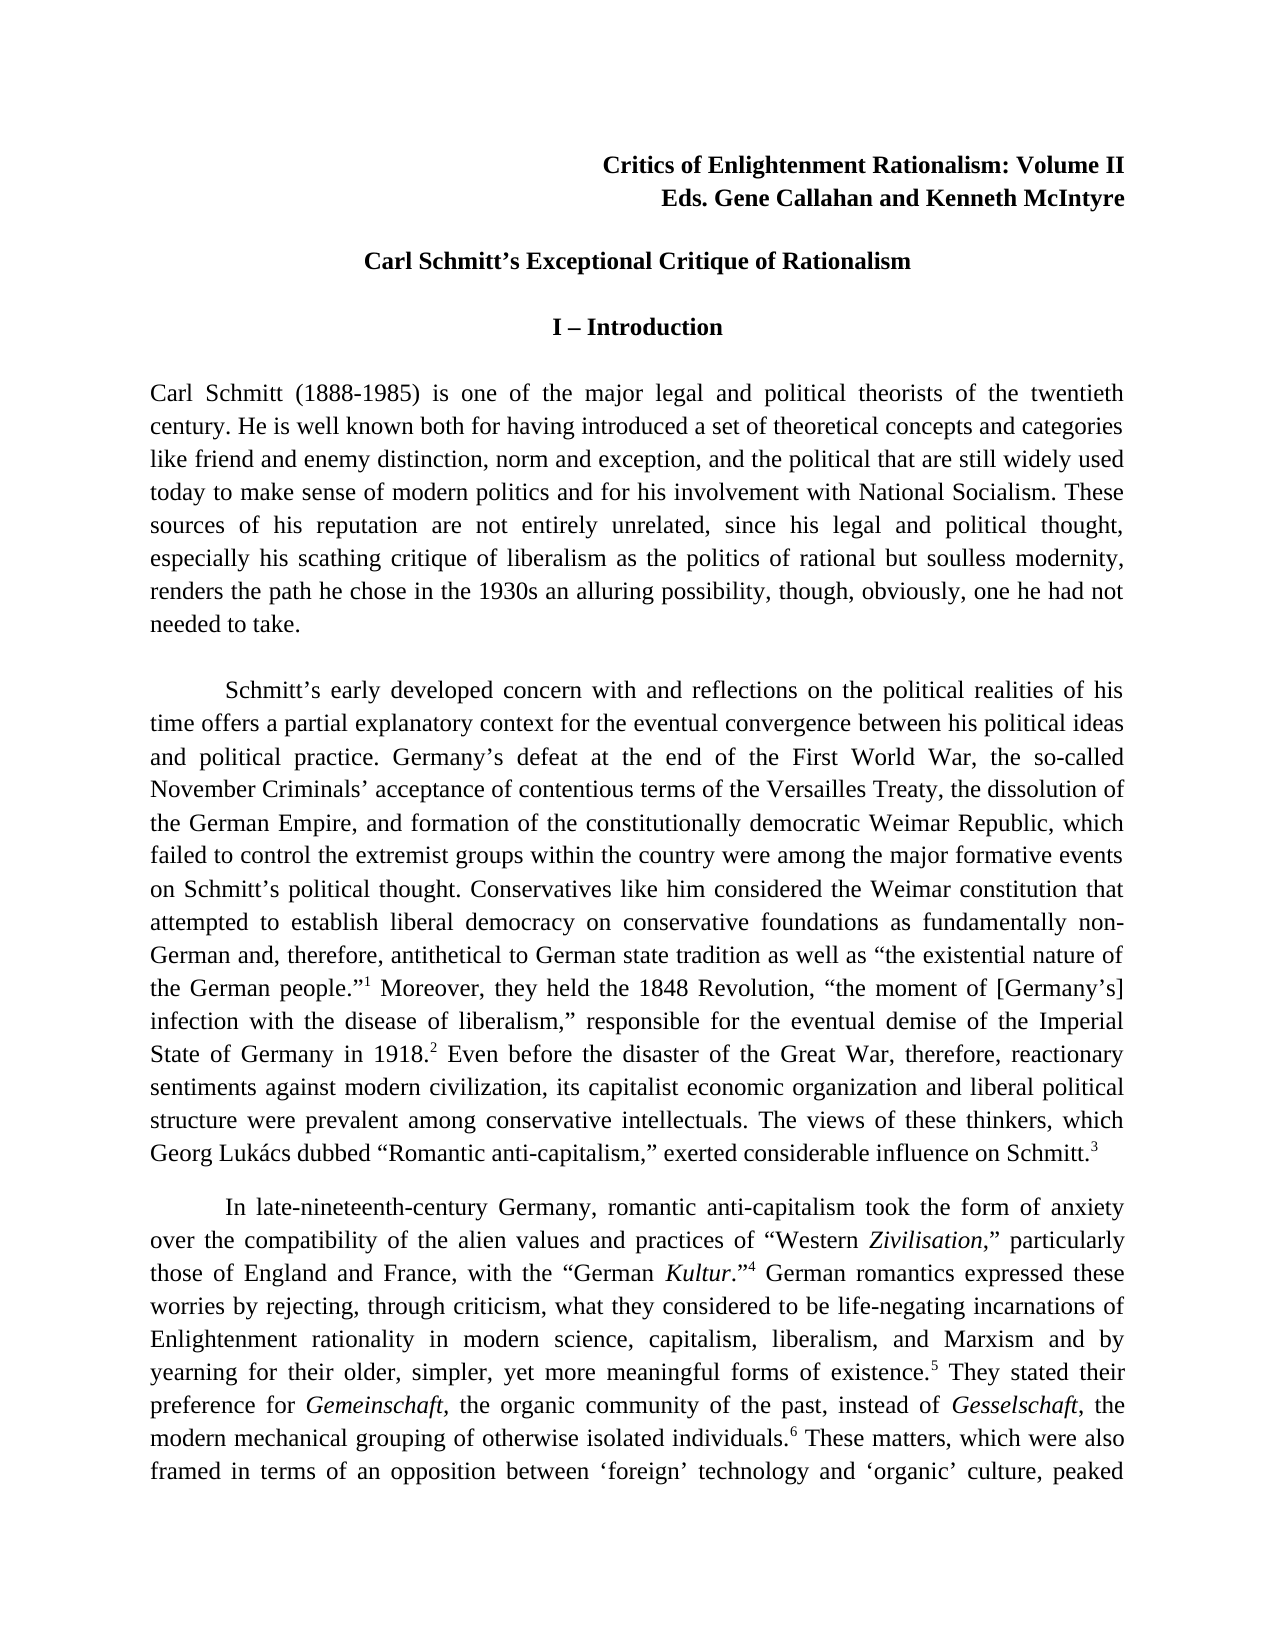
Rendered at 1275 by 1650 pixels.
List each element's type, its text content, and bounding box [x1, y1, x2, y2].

text Carl Schmitt (1888-1985) is one of the major legal and political theorists of the twentieth century. He is well known both for having introduced a set of theoretical concepts and categories like friend and enemy distinction, norm and exception, and the political that are still widely used today to make sense of modern politics and for his involvement with National Socialism. These sources of his reputation are not entirely unrelated, since his legal and political thought, especially his scathing critique of liberalism as the politics of rational but soulless modernity, renders the path he chose in the 1930s an alluring possibility, though, obviously, one he had not needed to take. [150, 378, 1125, 638]
text Critics of Enlightenment Rationalism: Volume II [150, 150, 1125, 179]
text I – Introduction [150, 312, 1125, 341]
text Eds. Gene Callahan and Kenneth McIntyre [150, 183, 1125, 212]
text Carl Schmitt’s Exceptional Critique of Rationalism [150, 246, 1125, 275]
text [150, 1192, 1125, 1484]
text Schmitt’s early developed concern with and reflections on the political realities of his time offers a partial explanatory context for the eventual convergence between his political ideas and political practice. Germany’s defeat at the end of the First World War, the so-called November Criminals’ acceptance of contentious terms of the Versailles Treaty, the dissolution of the German Empire, and formation of the constitutionally democratic Weimar Republic, which failed to control the extremist groups within the country were among the major formative events on Schmitt’s political thought. Conservatives like him considered the Weimar constitution that attempted to establish liberal democracy on conservative foundations as fundamentally non-German and, therefore, antithetical to German state tradition as well as “the existential nature of the German people.” Moreover, they held the 1848 Revolution, “the moment of [Germany’s] infection with the disease of liberalism,” responsible for the eventual demise of the Imperial State of Germany in 1918. Even before the disaster of the Great War, therefore, reactionary sentiments against modern civilization, its capitalist economic organization and liberal political structure were prevalent among conservative intellectuals. The views of these thinkers, which Georg Lukács dubbed “Romantic anti-capitalism,” exerted considerable influence on Schmitt. [150, 676, 1125, 1167]
